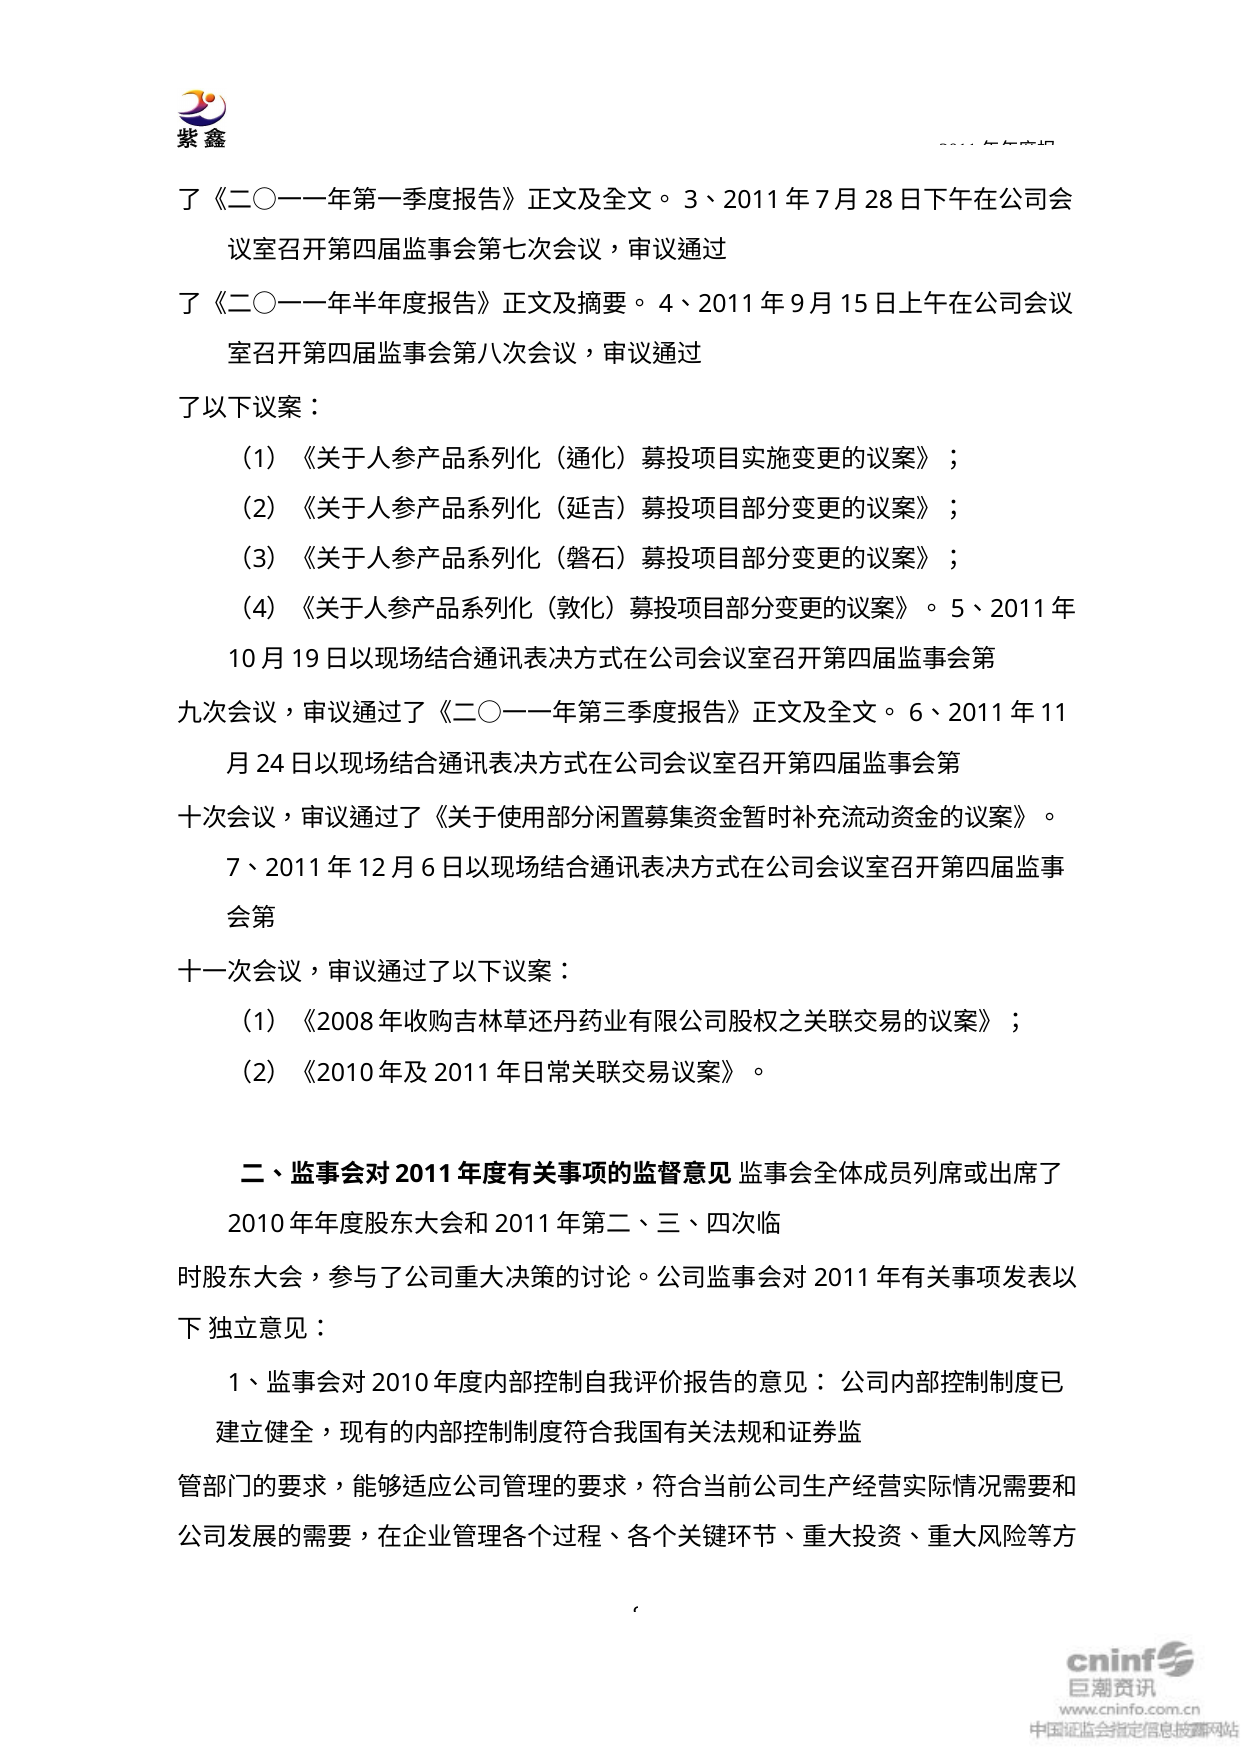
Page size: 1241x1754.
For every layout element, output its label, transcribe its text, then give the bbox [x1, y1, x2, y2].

text 了《二○一一年第一季度报告》正文及全文。 3、2011年7月28日下午在公司会议室召开第四届监事会第七次会议，审议通过 [177, 181, 1079, 266]
text （3）《关于人参产品系列化（磐石）募投项目部分变更的议案》； [227, 540, 1098, 574]
text 1、监事会对2010年度内部控制自我评价报告的意见： 公司内部控制制度已建立健全，现有的内部控制制度符合我国有关法规和证券监 [215, 1364, 1088, 1449]
text （2）《2010年及2011年日常关联交易议案》。 [227, 1054, 1098, 1088]
text （2）《关于人参产品系列化（延吉）募投项目部分变更的议案》； [227, 490, 1098, 524]
picture [177, 88, 227, 148]
text 了以下议案： [177, 390, 1098, 424]
text 了《二○一一年半年度报告》正文及摘要。 4、2011年9月15日上午在公司会议室召开第四届监事会第八次会议，审议通过 [177, 286, 1079, 370]
text 九次会议，审议通过了《二○一一年第三季度报告》正文及全文。 6、2011年11月24日以现场结合通讯表决方式在公司会议室召开第四届监事会第 [177, 695, 1098, 779]
text （1）《关于人参产品系列化（通化）募投项目实施变更的议案》； [227, 440, 1098, 474]
text 管部门的要求，能够适应公司管理的要求，符合当前公司生产经营实际情况需要和 公司发展的需要，在企业管理各个过程、各个关键环节、重大投资、重大风险等方 面发挥了较好的控制与防范作用。能够对编制真实、公允的财务报表提供合理的保 证，能够对公司各项业务活动的健康运行及国家有关法律法规和单位内部规章制度 [177, 1469, 1077, 1553]
text 十次会议，审议通过了《关于使用部分闲置募集资金暂时补充流动资金的议案》。 7、2011年12月6日以现场结合通讯表决方式在公司会议室召开第四届监事会第 [177, 799, 1078, 934]
text （4）《关于人参产品系列化（敦化）募投项目部分变更的议案》。 5、2011年10月19日以现场结合通讯表决方式在公司会议室召开第四届监事会第 [227, 591, 1098, 675]
text 十一次会议，审议通过了以下议案： [177, 954, 1098, 988]
picture [1029, 1633, 1241, 1754]
text 二、监事会对2011年度有关事项的监督意见 监事会全体成员列席或出席了2010年年度股东大会和2011年第二、三、四次临 [227, 1156, 1079, 1240]
text （1）《2008年收购吉林草还丹药业有限公司股权之关联交易的议案》； [227, 1004, 1098, 1038]
text 时股东大会，参与了公司重大决策的讨论。公司监事会对2011年有关事项发表以下 独立意见： [177, 1260, 1078, 1344]
